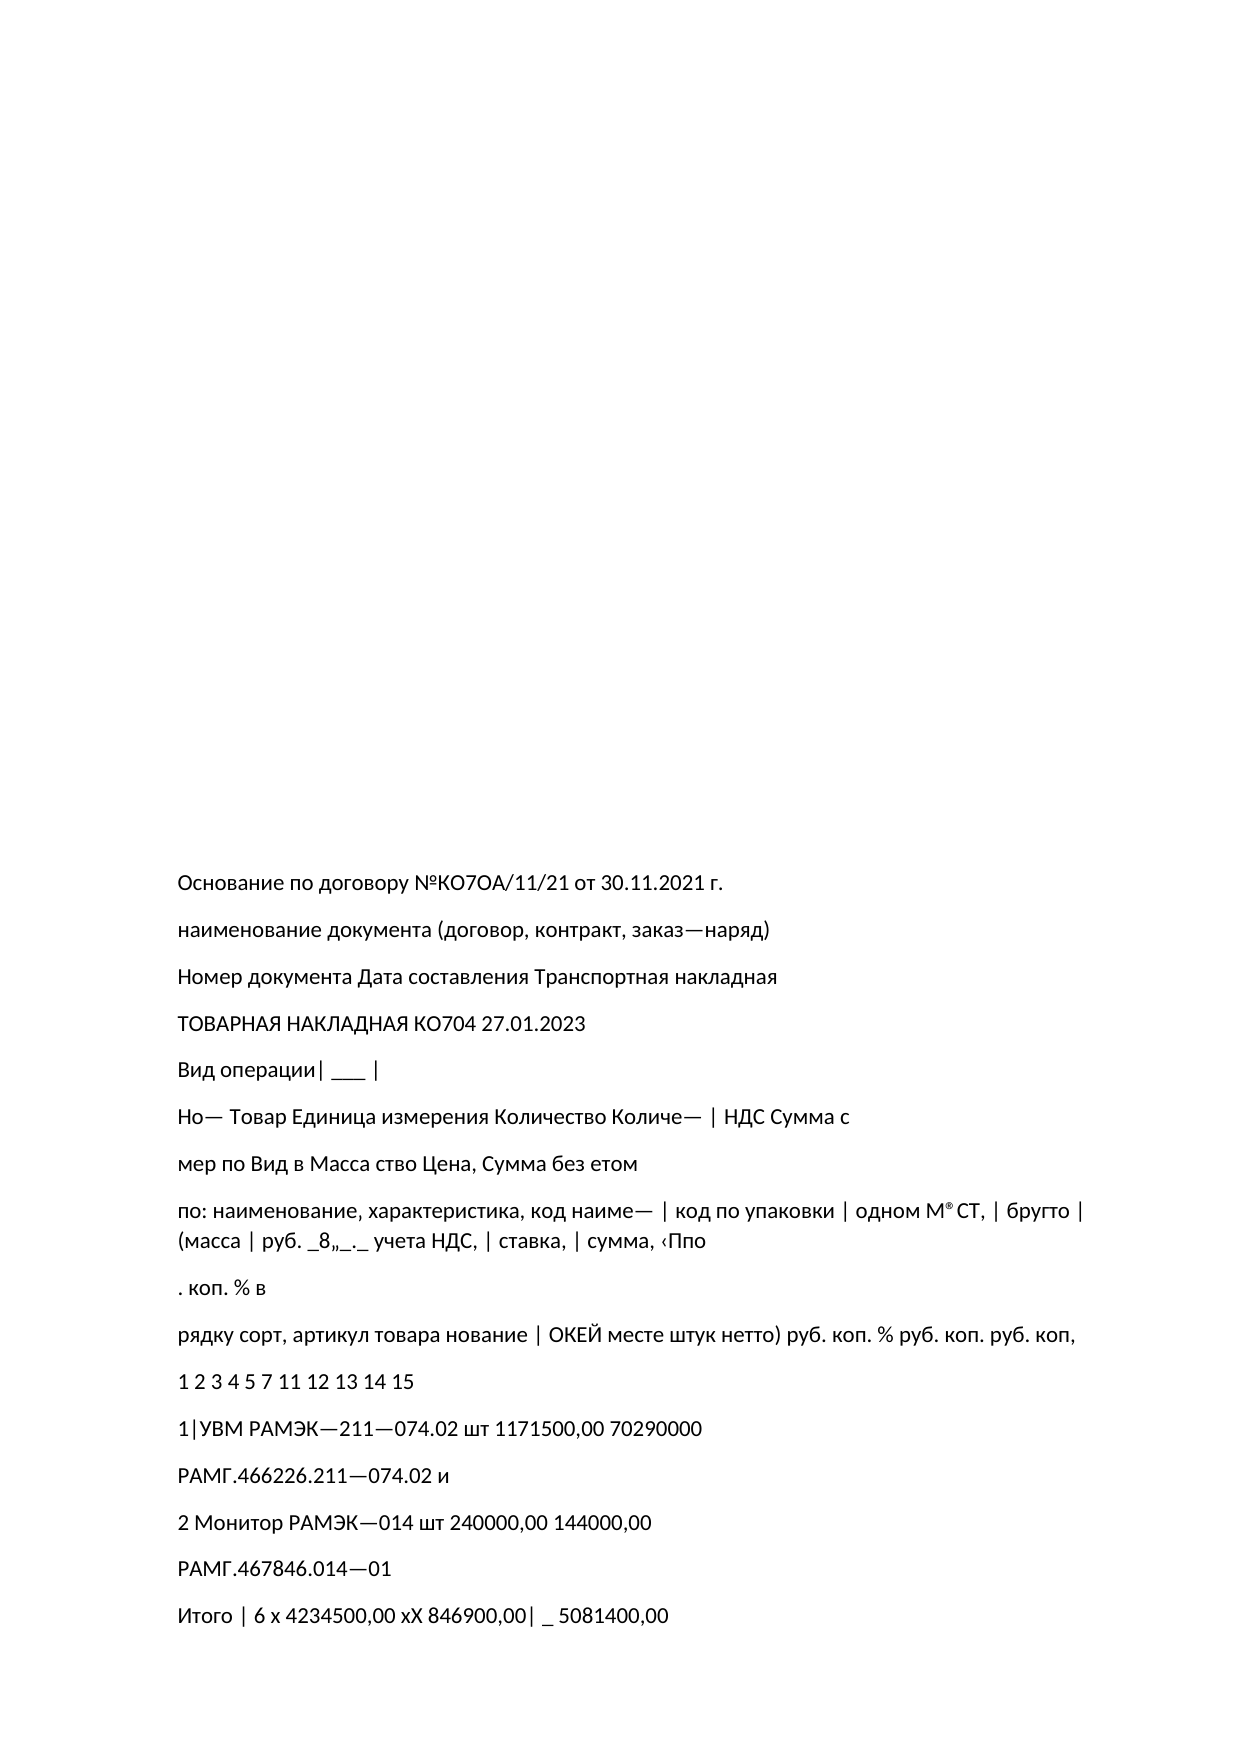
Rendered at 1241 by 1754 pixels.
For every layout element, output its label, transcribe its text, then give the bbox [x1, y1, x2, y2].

text ТОВАРНАЯ НАКЛАДНАЯ КО704 27.01.2023 [177, 1009, 1152, 1037]
text 1 2 3 4 5 7 11 12 13 14 15 [177, 1367, 1152, 1395]
text Номер документа Дата составления Транспортная накладная [177, 962, 1152, 990]
text Вид операции| ___ | [177, 1056, 1152, 1084]
text мер по Вид в Масса ство Цена, Сумма без етом [177, 1149, 1152, 1177]
text РАМГ.467846.014—01 [177, 1554, 1152, 1583]
text Итого | 6 х 4234500,00 хХ 846900,00| _ 5081400,00 [177, 1601, 1152, 1629]
text Но— Товар Единица измерения Количество Количе— | НДС Сумма с [177, 1102, 1152, 1131]
text 2 Монитор РАМЭК—014 шт 240000,00 144000,00 [177, 1508, 1152, 1536]
text рядку сорт, артикул товара нование | ОКЕЙ месте штук нетто) руб. коп. % руб. коп. руб. коп, [177, 1320, 1152, 1348]
text РАМГ.466226.211—074.02 и [177, 1461, 1152, 1489]
text Основание по договору №КО7ОА/11/21 от 30.11.2021 г. [177, 868, 1152, 896]
text . коп. % в [177, 1273, 1152, 1301]
text по: наименование‚ характеристика, код наиме— | код по упаковки | одном М®СТ, | бругто | (масса | руб. _8„_._ учета НДС, | ставка, | сумма, ‹Ппо [177, 1196, 1152, 1254]
text наименование документа (договор, контракт, заказ—наряд) [177, 915, 1152, 943]
text 1|УВМ РАМЭК—211—074.02 шт 1171500,00 70290000 [177, 1414, 1152, 1442]
